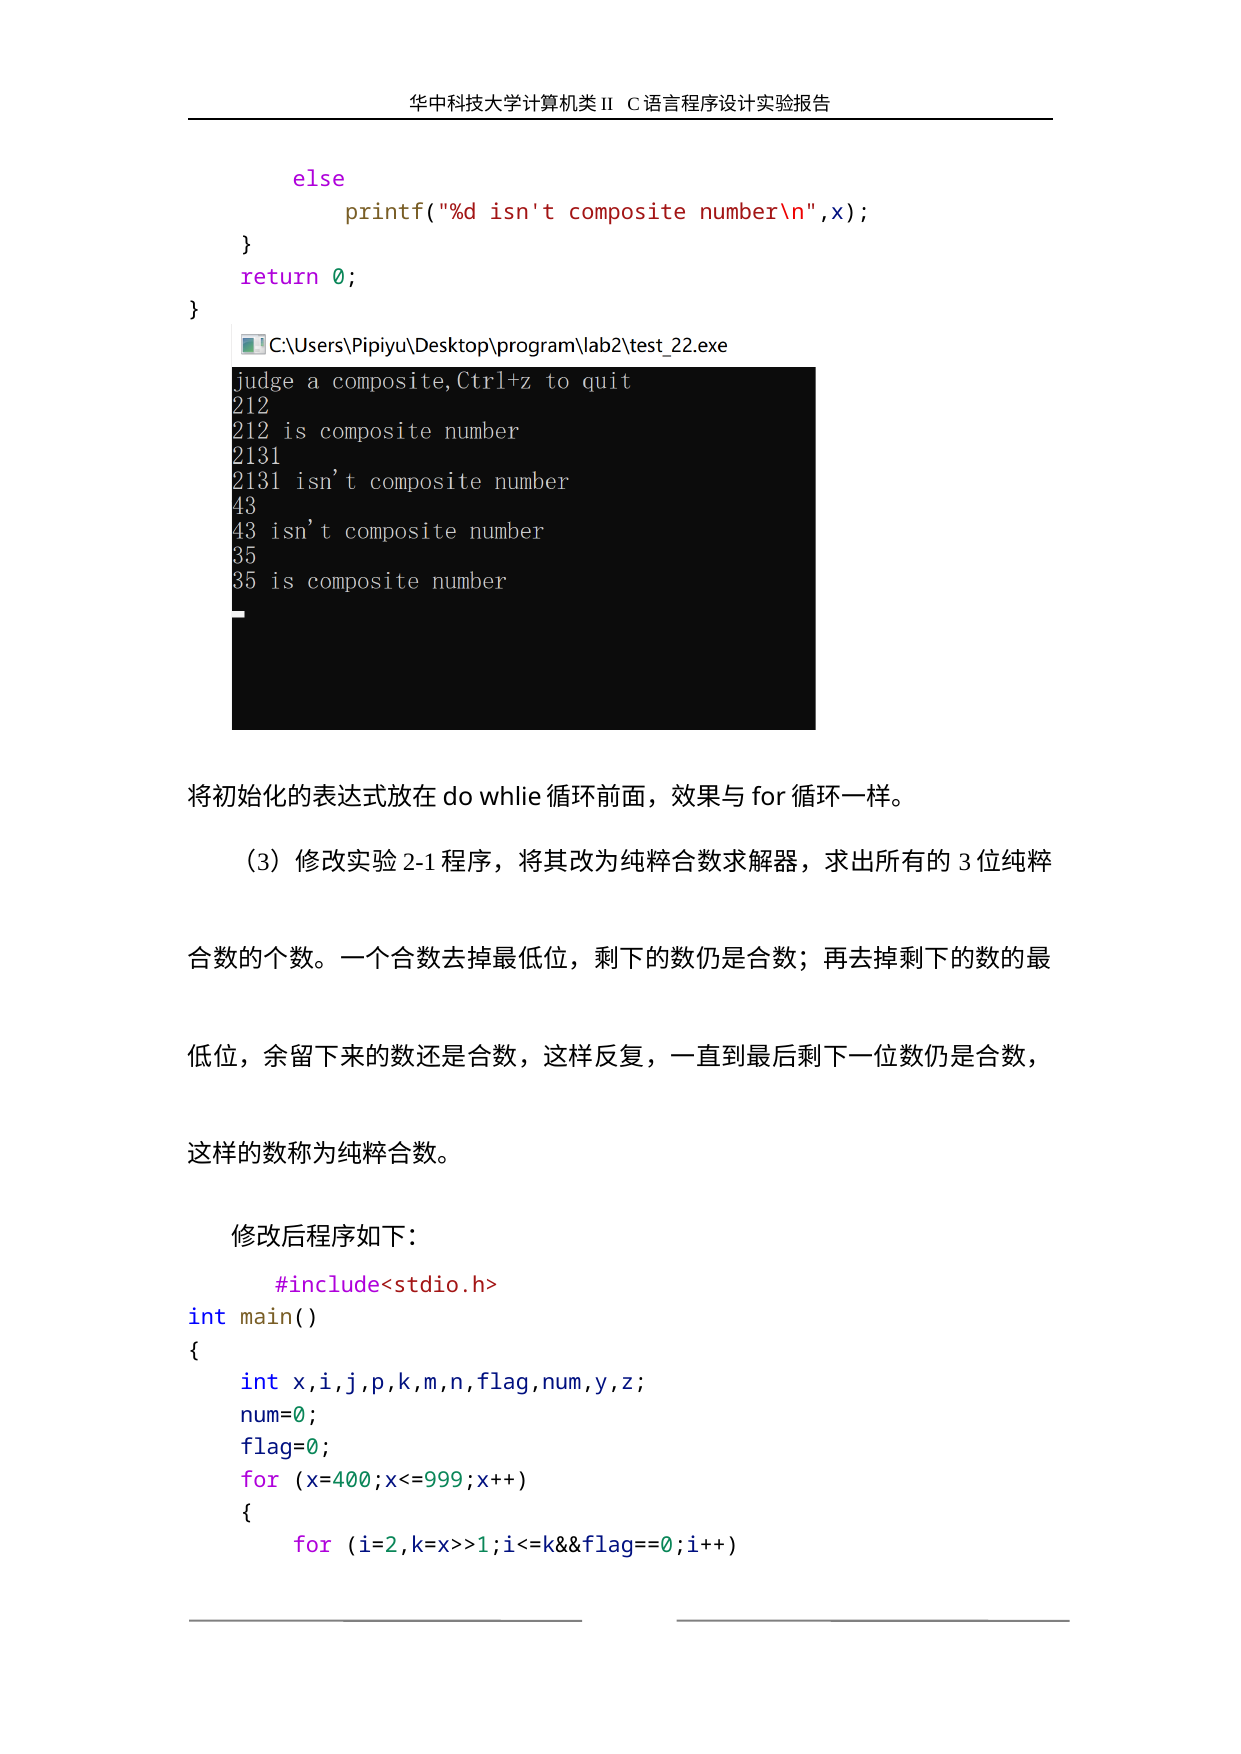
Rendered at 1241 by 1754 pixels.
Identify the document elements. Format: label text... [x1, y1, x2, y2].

text return 0; [187, 259, 1053, 292]
text flag=0; [187, 1430, 1053, 1462]
text printf("%d isn't composite number\n",x); [187, 194, 1053, 227]
text int main() [187, 1300, 1053, 1332]
text #include<stdio.h> [187, 1267, 1053, 1300]
text 修改后程序如下： [187, 1202, 1053, 1267]
text int x,i,j,p,k,m,n,flag,num,y,z; [187, 1365, 1053, 1397]
text else [187, 162, 1053, 194]
text } [187, 227, 1053, 259]
text for (x=400;x<=999;x++) [187, 1462, 1053, 1495]
text 将初始化的表达式放在do whlie循环前面，效果与for循环一样。 [187, 762, 1053, 827]
text { [187, 1332, 1053, 1365]
text { [187, 1495, 1053, 1527]
text （3）修改实验2-1程序，将其改为纯粹合数求解器，求出所有的3位纯粹合数的个数。一个合数去掉最低位，剩下的数仍是合数；再去掉剩下的数的最低位，余留下来的数还是合数，这样反复，一直到最后剩下一位数仍是合数，这样的数称为纯粹合数。 [187, 827, 1053, 1184]
picture [231, 324, 816, 730]
text } [187, 292, 1053, 324]
text num=0; [187, 1397, 1053, 1430]
text for (i=2,k=x>>1;i<=k&&flag==0;i++) [187, 1527, 1053, 1560]
